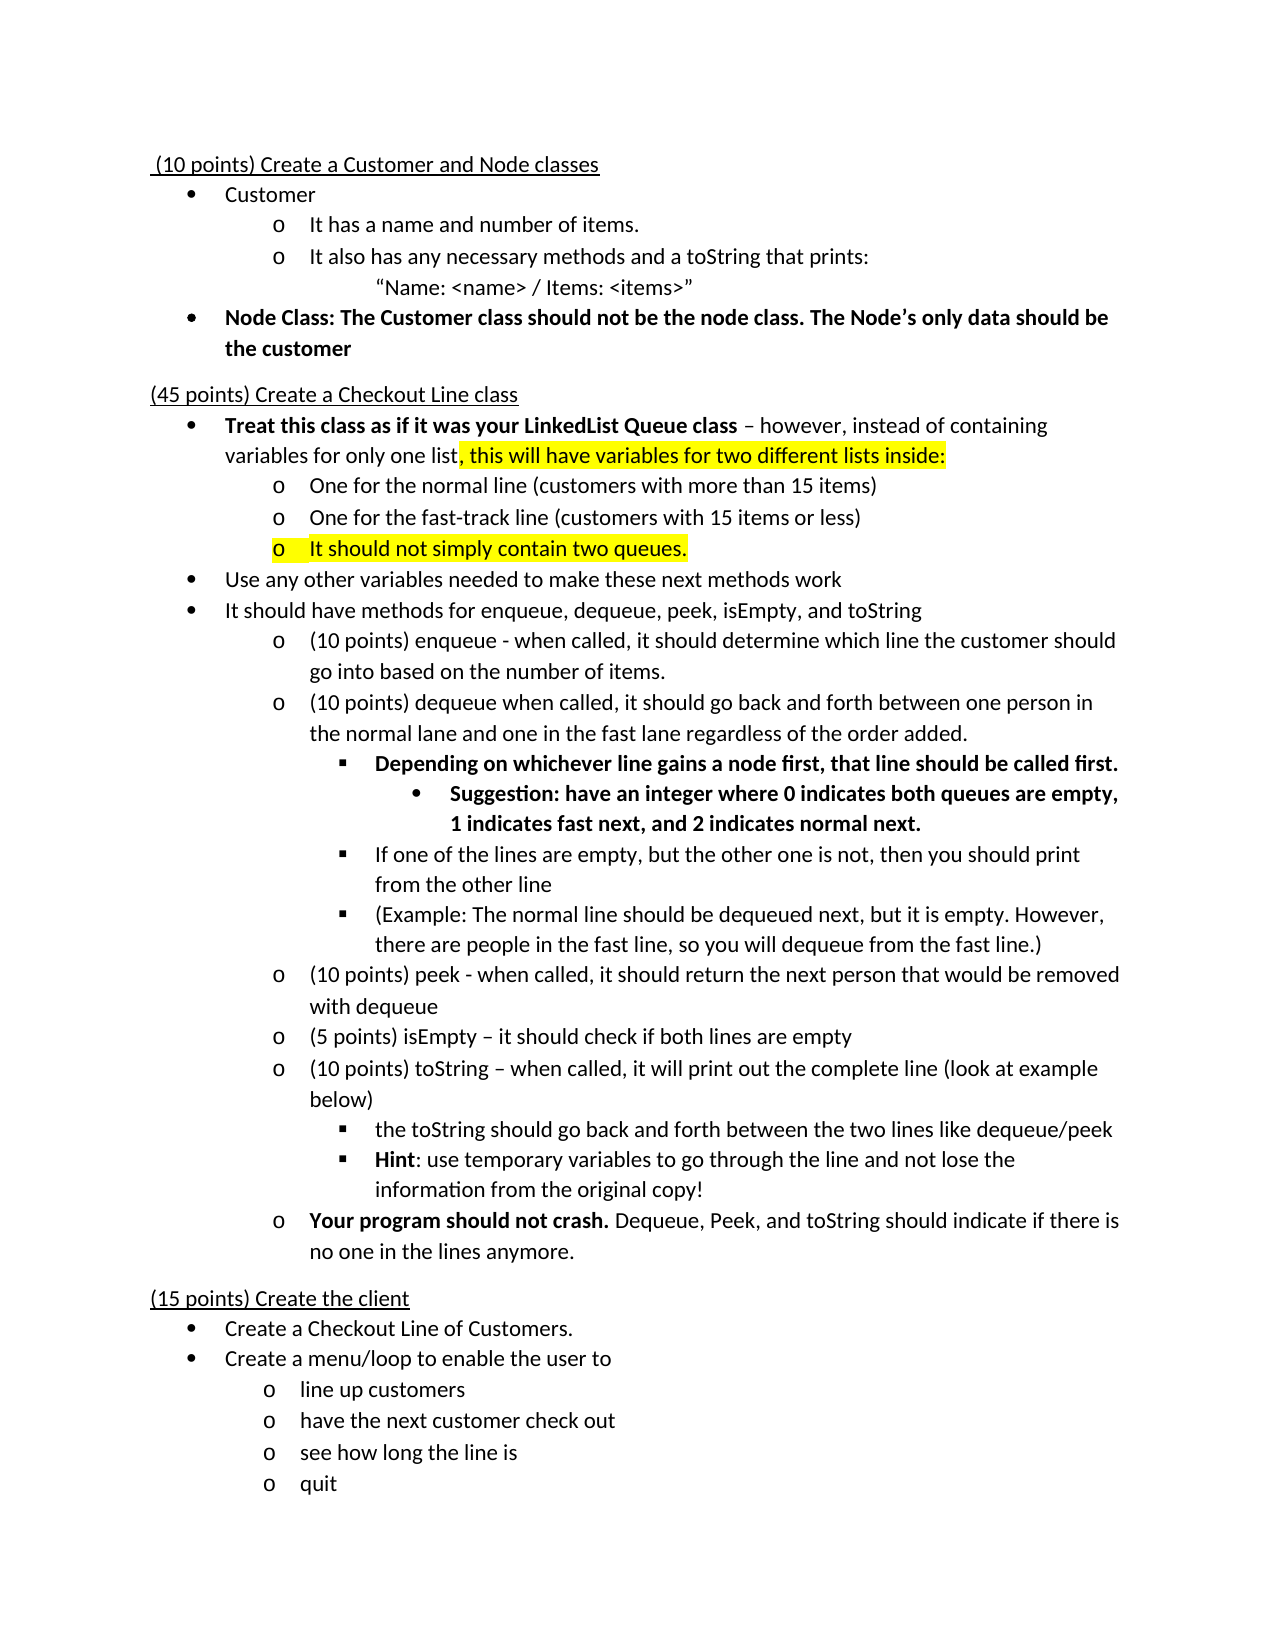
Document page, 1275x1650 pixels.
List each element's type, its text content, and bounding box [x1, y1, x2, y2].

list (10 points) peek - when called, it should return the next person that would be removed with dequeue [272, 961, 1125, 1020]
list Your program should not crash. Dequeue, Peek, and toString should indicate if there is no one in the lines anymore. [272, 1206, 1125, 1265]
list Customer [187, 180, 1125, 208]
list (10 points) dequeue when called, it should go back and forth between one person in the normal lane and one in the fast lane regardless of the order added. [272, 688, 1125, 747]
list Create a menu/loop to enable the user to [187, 1344, 1125, 1372]
list It should have methods for enqueue, dequeue, peek, isEmpty, and toString [187, 596, 1125, 624]
list Create a Checkout Line of Customers. [187, 1314, 1125, 1342]
list line up customers [262, 1375, 1125, 1404]
list “Name: <name> / Items: <items>” [309, 273, 1125, 301]
list Depending on whichever line gains a node first, that line should be called first. [337, 749, 1125, 777]
list (10 points) enqueue - when called, it should determine which line the customer should go into based on the number of items. [272, 626, 1125, 685]
list One for the normal line (customers with more than 15 items) [272, 471, 1125, 500]
list (Example: The normal line should be dequeued next, but it is empty. However, there are people in the fast line, so you will dequeue from the fast line.) [337, 900, 1125, 958]
list If one of the lines are empty, but the other one is not, then you should print from the other line [337, 840, 1125, 898]
list have the next customer check out [262, 1406, 1125, 1435]
list Suggestion: have an integer where 0 indicates both queues are empty, 1 indicates fast next, and 2 indicates normal next. [412, 779, 1125, 838]
list (10 points) toString – when called, it will print out the complete line (look at example below) [272, 1054, 1125, 1113]
list Use any other variables needed to make these next methods work [187, 566, 1125, 594]
list One for the fast-track line (customers with 15 items or less) [272, 503, 1125, 532]
list Treat this class as if it was your LinkedList Queue class – however, instead of containing variables for only one list, this will have variables for two different lists inside: [187, 411, 1125, 469]
list see how long the line is [262, 1438, 1125, 1467]
list Hint: use temporary variables to go through the line and not lose the information from the original copy! [337, 1145, 1125, 1204]
list quit [262, 1469, 1125, 1498]
text (10 points) Create a Customer and Node classes [150, 150, 1125, 178]
text (45 points) Create a Checkout Line class [150, 381, 1125, 409]
list It has a name and number of items. [272, 210, 1125, 239]
text (15 points) Create the client [150, 1284, 1125, 1312]
list It should not simply contain two queues. [309, 534, 1125, 563]
list the toString should go back and forth between the two lines like dequeue/peek [337, 1115, 1125, 1143]
list It also has any necessary methods and a toString that prints: [272, 242, 1125, 271]
list Node Class: The Customer class should not be the node class. The Node’s only data should be the customer [187, 303, 1125, 362]
list (5 points) isEmpty – it should check if both lines are empty [272, 1022, 1125, 1051]
